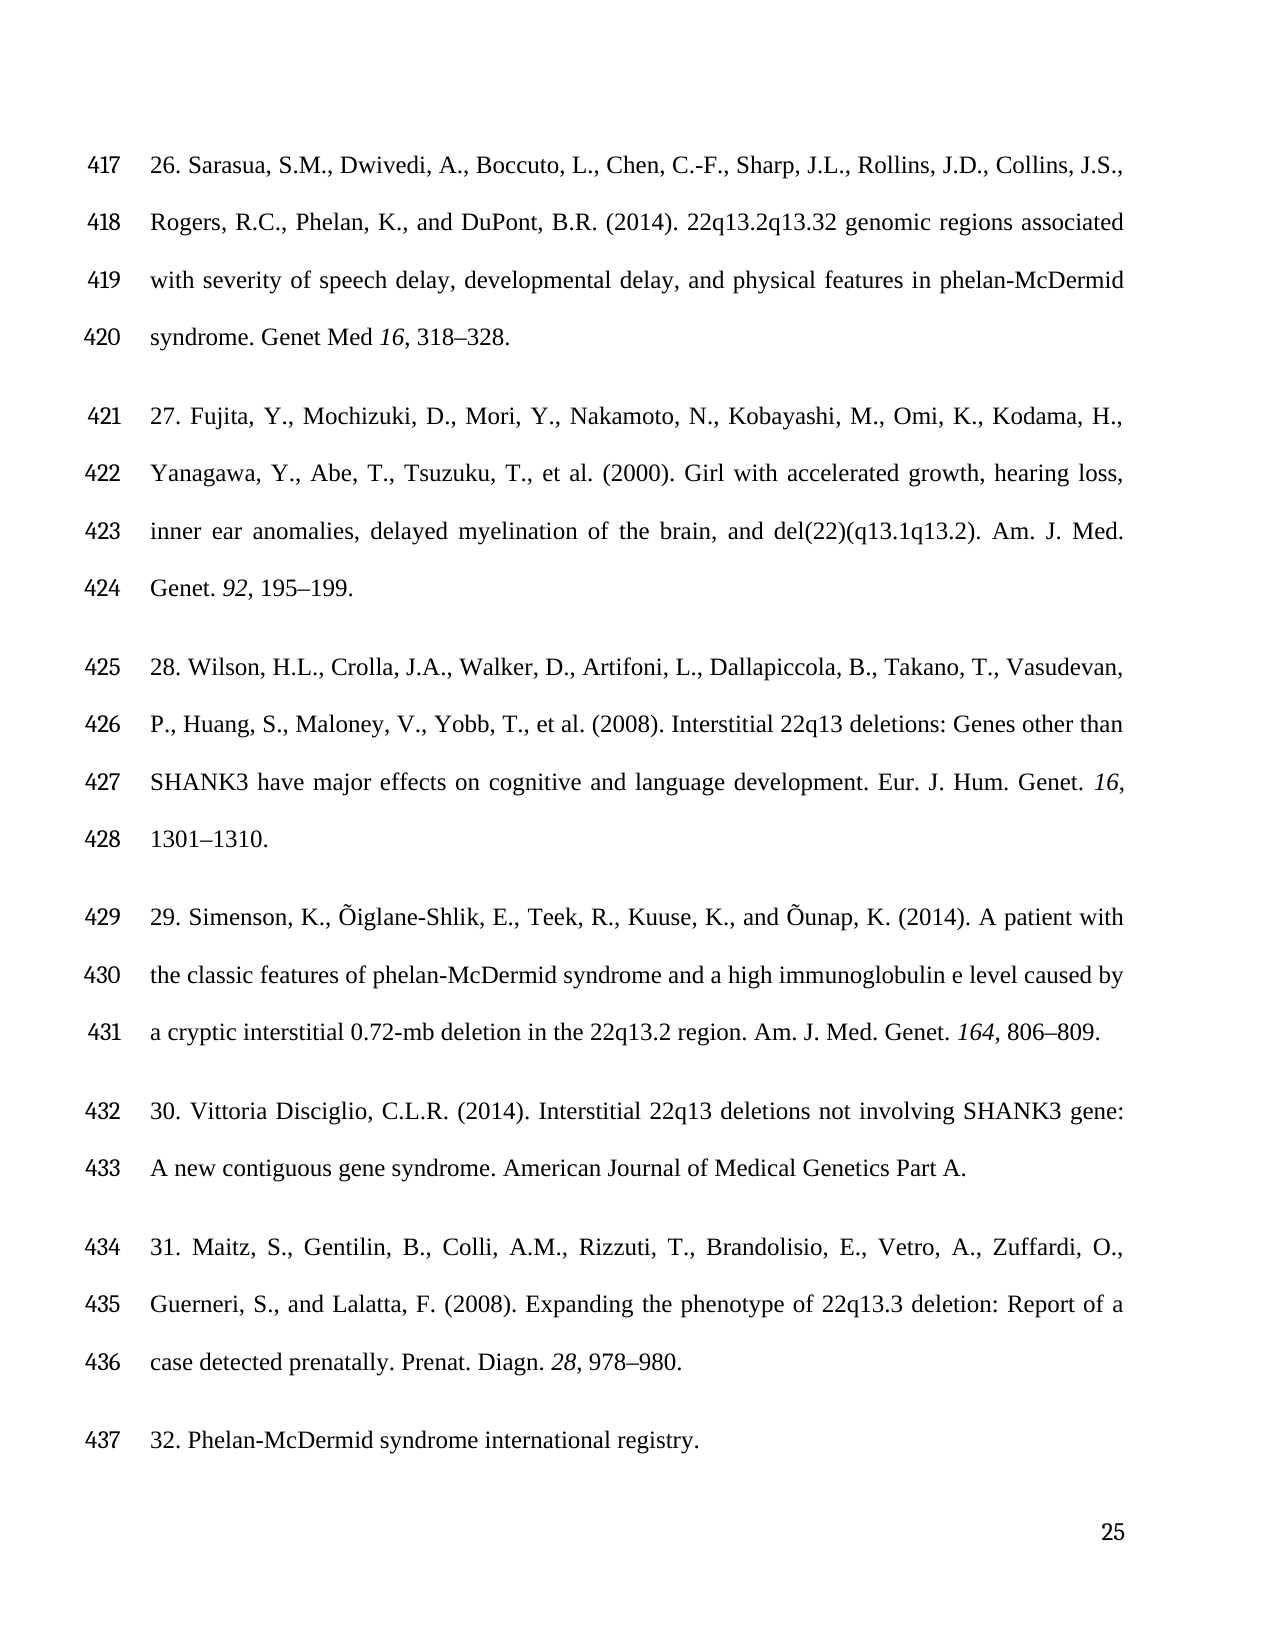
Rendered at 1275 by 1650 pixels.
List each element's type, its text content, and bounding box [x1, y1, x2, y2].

text 31. Maitz, S., Gentilin, B., Colli, A.M., Rizzuti, T., Brandolisio, E., Vetro, A., Zuffardi, O., Guerneri, S., and Lalatta, F. (2008). Expanding the phenotype of 22q13.3 deletion: Report of a case detected prenatally. Prenat. Diagn. 28, 978–980. [150, 1232, 1125, 1375]
text 30. Vittoria Disciglio, C.L.R. (2014). Interstitial 22q13 deletions not involving SHANK3 gene: A new contiguous gene syndrome. American Journal of Medical Genetics Part A. [150, 1096, 1125, 1182]
text 26. Sarasua, S.M., Dwivedi, A., Boccuto, L., Chen, C.-F., Sharp, J.L., Rollins, J.D., Collins, J.S., Rogers, R.C., Phelan, K., and DuPont, B.R. (2014). 22q13.2q13.32 genomic regions associated with severity of speech delay, developmental delay, and physical features in phelan-McDermid syndrome. Genet Med 16, 318–328. [150, 150, 1125, 351]
text 28. Wilson, H.L., Crolla, J.A., Walker, D., Artifoni, L., Dallapiccola, B., Takano, T., Vasudevan, P., Huang, S., Maloney, V., Yobb, T., et al. (2008). Interstitial 22q13 deletions: Genes other than SHANK3 have major effects on cognitive and language development. Eur. J. Hum. Genet. 16, 1301–1310. [150, 652, 1125, 853]
text 29. Simenson, K., Õiglane-Shlik, E., Teek, R., Kuuse, K., and Õunap, K. (2014). A patient with the classic features of phelan-McDermid syndrome and a high immunoglobulin e level caused by a cryptic interstitial 0.72-mb deletion in the 22q13.2 region. Am. J. Med. Genet. 164, 806–809. [150, 902, 1125, 1046]
text 27. Fujita, Y., Mochizuki, D., Mori, Y., Nakamoto, N., Kobayashi, M., Omi, K., Kodama, H., Yanagawa, Y., Abe, T., Tsuzuku, T., et al. (2000). Girl with accelerated growth, hearing loss, inner ear anomalies, delayed myelination of the brain, and del(22)(q13.1q13.2). Am. J. Med. Genet. 92, 195–199. [150, 401, 1125, 602]
text 32. Phelan-McDermid syndrome international registry. [150, 1425, 1125, 1454]
